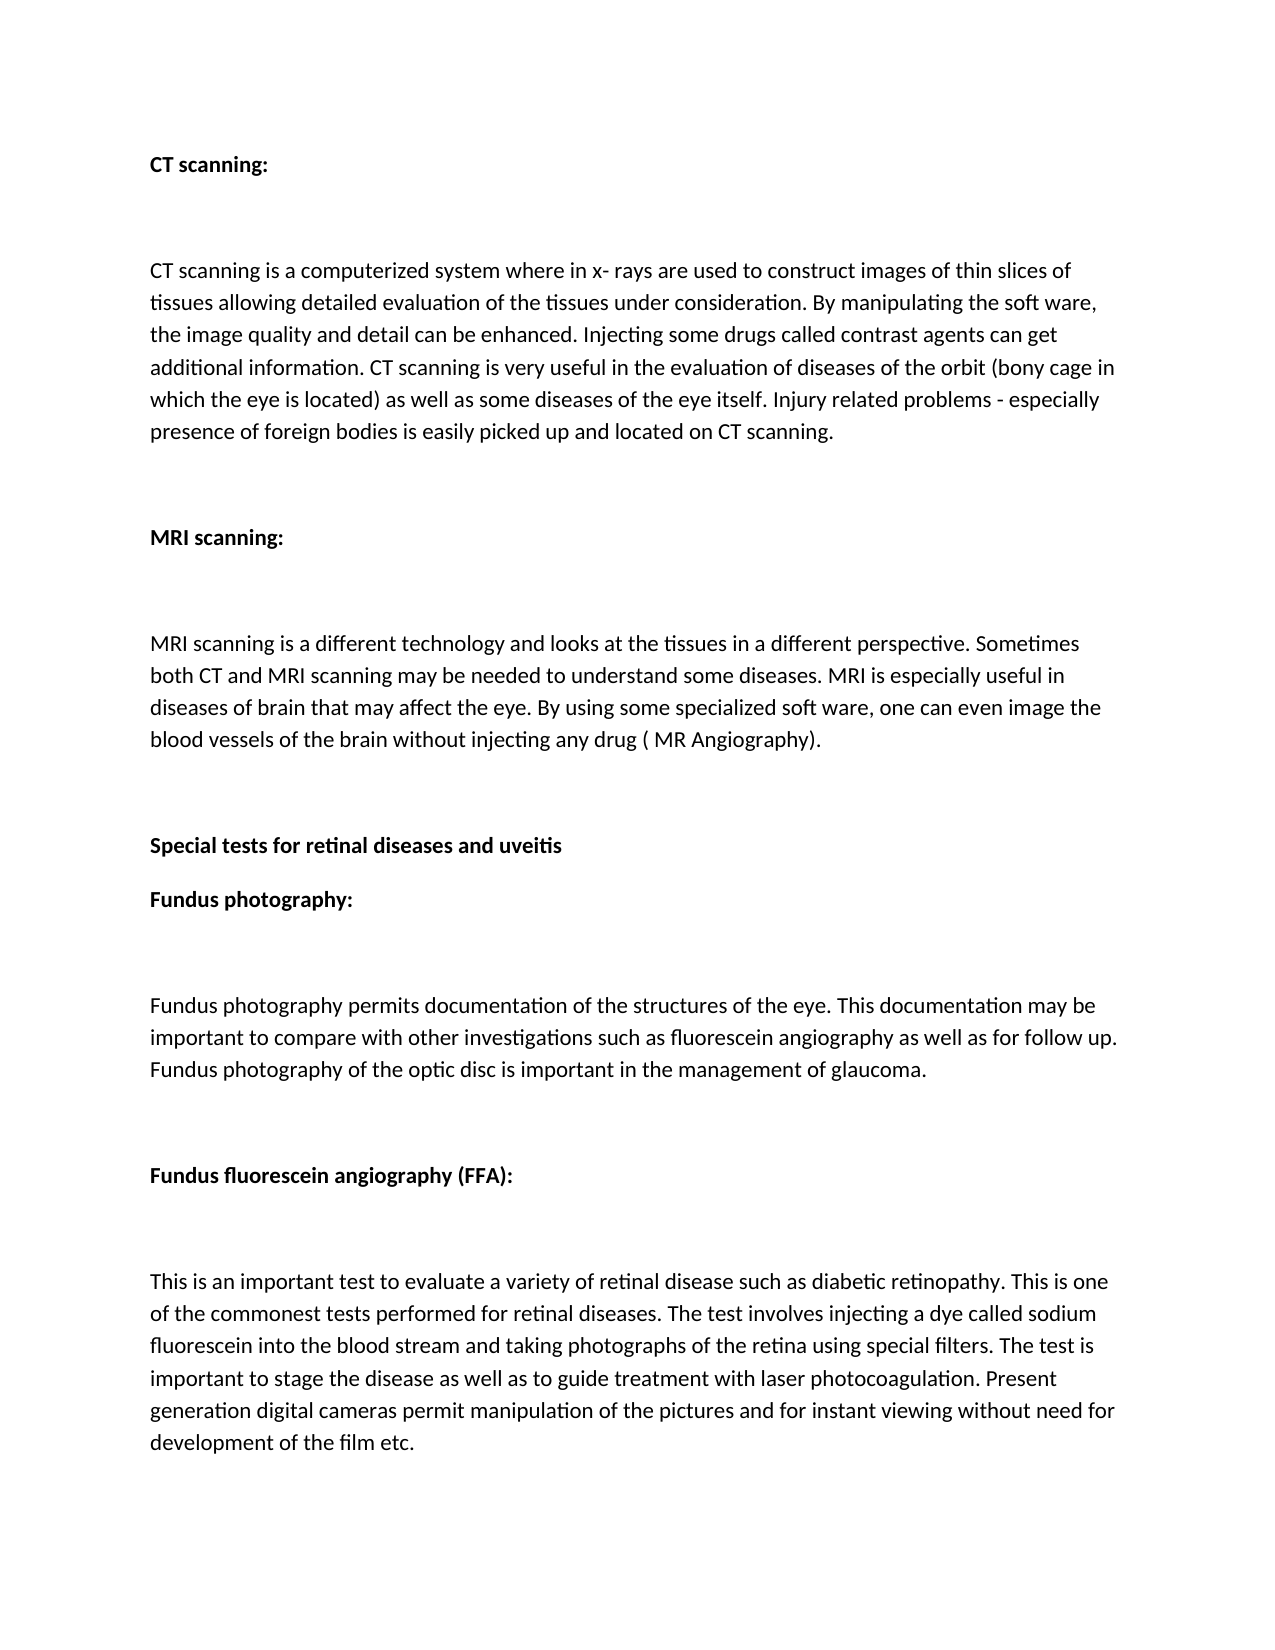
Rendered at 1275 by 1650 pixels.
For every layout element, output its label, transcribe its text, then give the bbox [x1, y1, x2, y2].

text CT scanning is a computerized system where in x- rays are used to construct images of thin slices of tissues allowing detailed evaluation of the tissues under consideration. By manipulating the soft ware, the image quality and detail can be enhanced. Injecting some drugs called contrast agents can get additional information. CT scanning is very useful in the evaluation of diseases of the orbit (bony cage in which the eye is located) as well as some diseases of the eye itself. Injury related problems - especially presence of foreign bodies is easily picked up and located on CT scanning. [150, 256, 1125, 445]
text CT scanning: [150, 150, 1125, 178]
text Fundus fluorescein angiography (FFA): [150, 1161, 1125, 1189]
text Special tests for retinal diseases and uveitis [150, 832, 1125, 860]
text MRI scanning is a different technology and looks at the tissues in a different perspective. Sometimes both CT and MRI scanning may be needed to understand some diseases. MRI is especially useful in diseases of brain that may affect the eye. By using some specialized soft ware, one can even image the blood vessels of the brain without injecting any drug ( MR Angiography). [150, 629, 1125, 754]
text MRI scanning: [150, 523, 1125, 551]
text Fundus photography permits documentation of the structures of the eye. This documentation may be important to compare with other investigations such as fluorescein angiography as well as for follow up. Fundus photography of the optic disc is important in the management of glaucoma. [150, 991, 1125, 1083]
text Fundus photography: [150, 885, 1125, 913]
text This is an important test to evaluate a variety of retinal disease such as diabetic retinopathy. This is one of the commonest tests performed for retinal diseases. The test involves injecting a dye called sodium fluorescein into the blood stream and taking photographs of the retina using special filters. The test is important to stage the disease as well as to guide treatment with laser photocoagulation. Present generation digital cameras permit manipulation of the pictures and for instant viewing without need for development of the film etc. [150, 1267, 1125, 1456]
